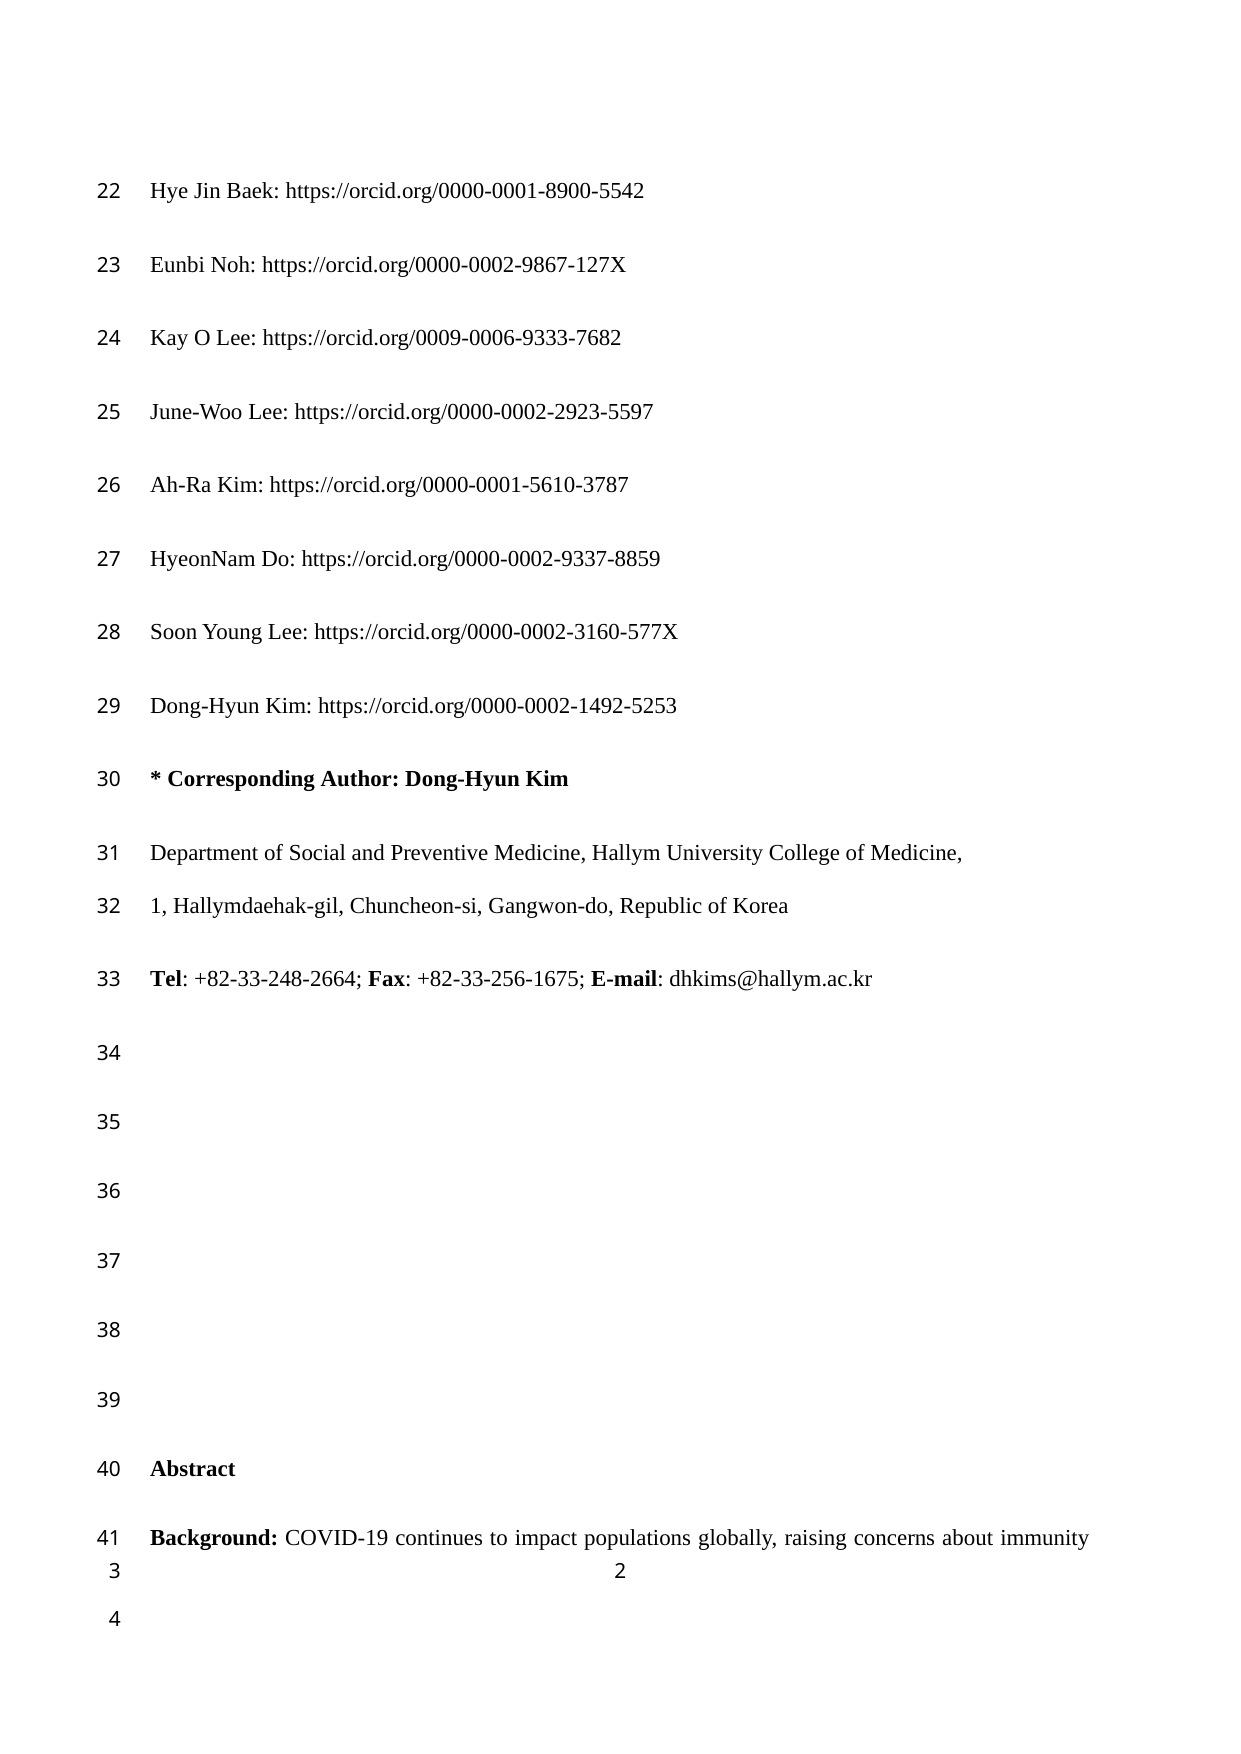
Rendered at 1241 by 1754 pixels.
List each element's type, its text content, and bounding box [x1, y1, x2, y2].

text Hye Jin Baek: https://orcid.org/0000-0001-8900-5542 [150, 177, 1090, 203]
text Department of Social and Preventive Medicine, Hallym University College of Medicine, 1, Hallymdaehak-gil, Chuncheon-si, Gangwon-do, Republic of Korea [150, 839, 1090, 918]
text * Corresponding Author: Dong-Hyun Kim [150, 766, 1090, 792]
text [150, 1524, 1090, 1551]
text June-Woo Lee: https://orcid.org/0000-0002-2923-5597 [150, 398, 1090, 424]
text Kay O Lee: https://orcid.org/0009-0006-9333-7682 [150, 324, 1090, 351]
text Ah-Ra Kim: https://orcid.org/0000-0001-5610-3787 [150, 471, 1090, 498]
text Eunbi Noh: https://orcid.org/0000-0002-9867-127X [150, 251, 1090, 277]
text Dong-Hyun Kim: https://orcid.org/0000-0002-1492-5253 [150, 692, 1090, 718]
text Soon Young Lee: https://orcid.org/0000-0002-3160-577X [150, 618, 1090, 645]
text HyeonNam Do: https://orcid.org/0000-0002-9337-8859 [150, 545, 1090, 571]
text Abstract [150, 1455, 1090, 1481]
text Tel: +82-33-248-2664; Fax: +82-33-256-1675; E-mail: dhkims@hallym.ac.kr [150, 965, 1090, 992]
